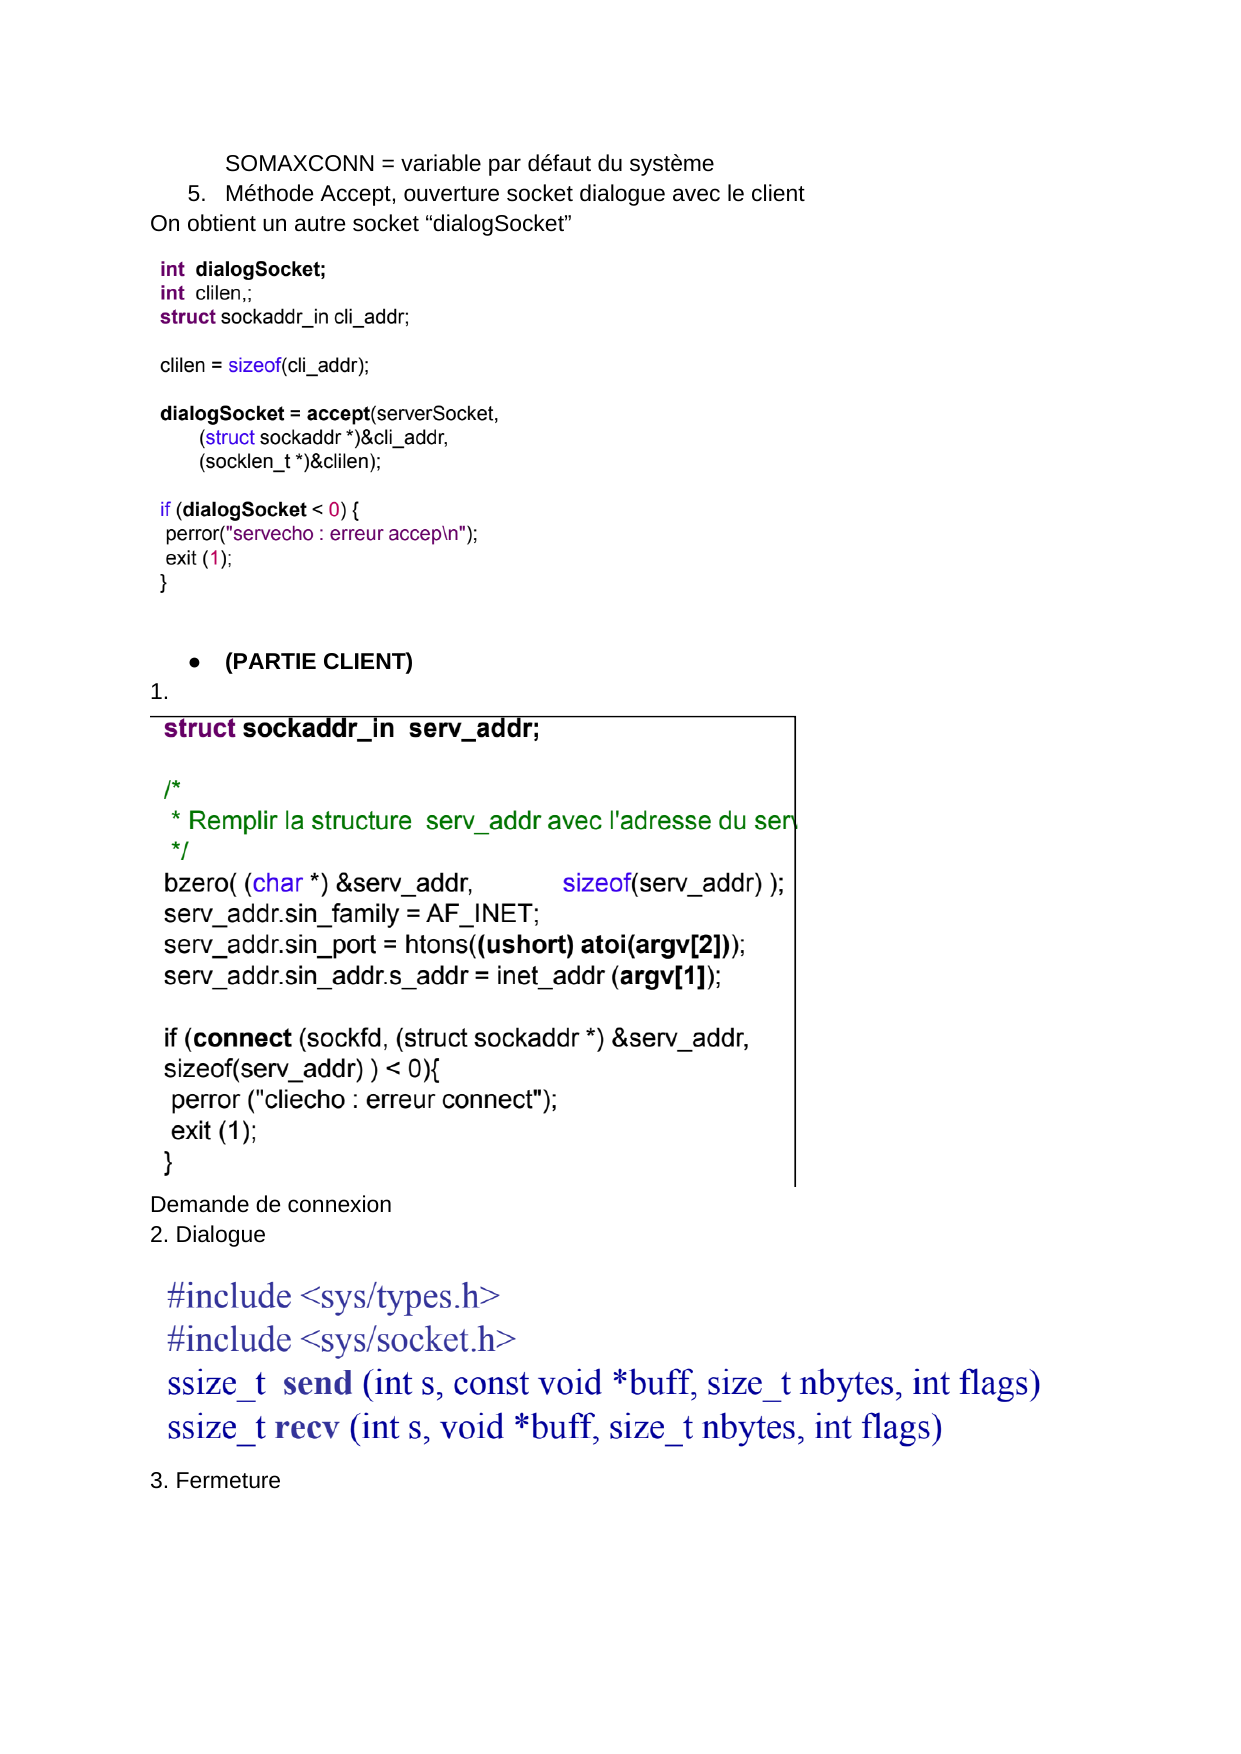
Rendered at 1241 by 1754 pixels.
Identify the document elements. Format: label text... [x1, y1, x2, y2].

picture [150, 240, 515, 614]
text 2. Dialogue [150, 1221, 1090, 1251]
text Demande de connexion [150, 1191, 1090, 1217]
text SOMAXCONN = variable par défaut du système [225, 150, 1090, 176]
text 1. [150, 678, 1090, 704]
text 3. Fermeture [150, 1467, 1090, 1494]
picture [150, 1251, 1091, 1464]
text On obtient un autre socket “dialogSocket” [150, 210, 1090, 237]
list (PARTIE CLIENT) [187, 648, 1090, 674]
list Méthode Accept, ouverture socket dialogue avec le client [187, 180, 1090, 207]
picture [150, 708, 798, 1187]
